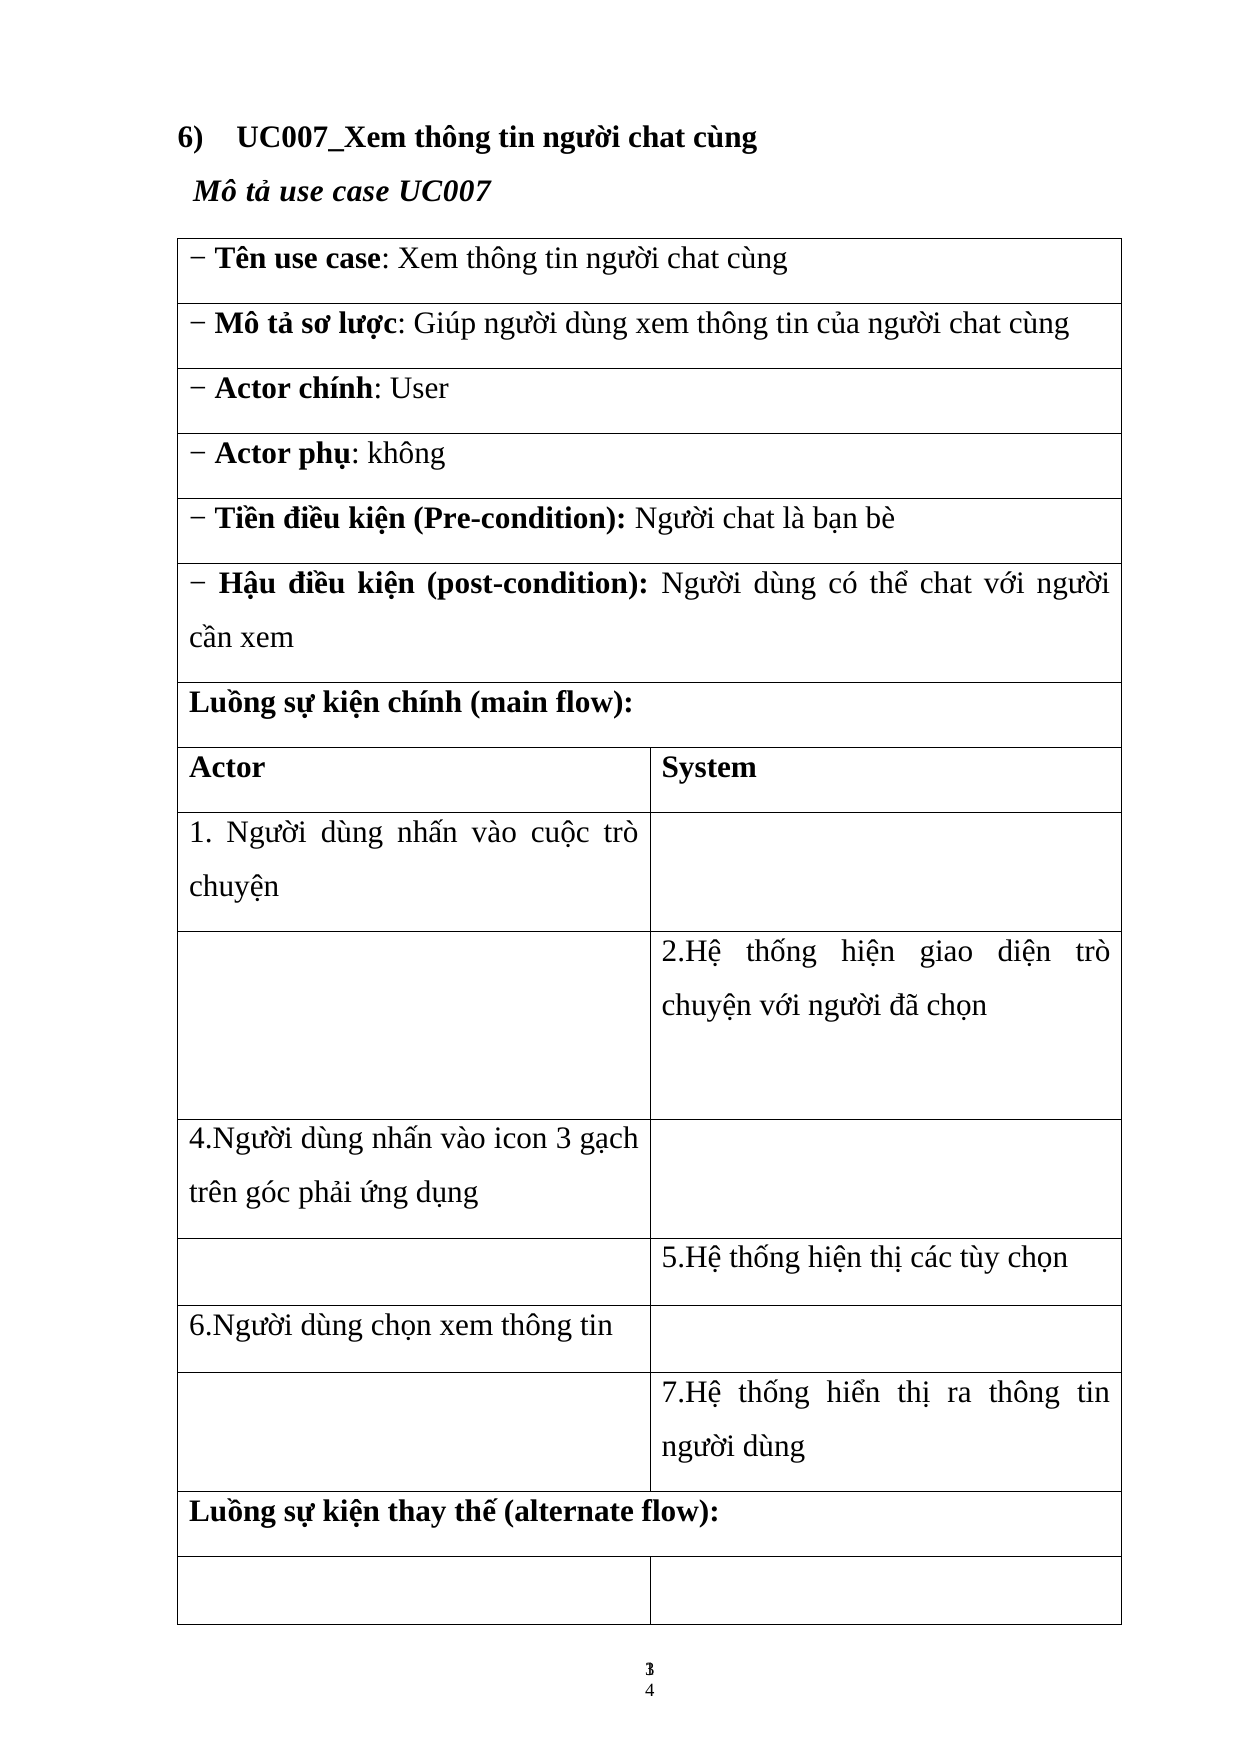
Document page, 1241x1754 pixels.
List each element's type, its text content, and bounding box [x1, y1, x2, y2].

table_cell Actor [178, 748, 650, 812]
table_cell 2.Hệ thống hiện giao diện trò chuyện với người đã chọn [651, 932, 1121, 1119]
table_cell [651, 1557, 1121, 1623]
table_cell 1. Người dùng nhấn vào cuộc trò chuyện [178, 813, 650, 931]
table_cell 7.Hệ thống hiển thị ra thông tin người dùng [651, 1373, 1121, 1491]
table_cell Luồng sự kiện thay thế (alternate flow): [178, 1492, 1121, 1556]
table_cell 6.Người dùng chọn xem thông tin [178, 1306, 650, 1372]
table_cell System [651, 748, 1121, 812]
table_cell [178, 1557, 650, 1623]
table_header − Tên use case: Xem thông tin người chat cùng [178, 239, 1121, 303]
table_cell − Hậu điều kiện (post-condition): Người dùng có thể chat với người cần xem [178, 564, 1121, 682]
table_cell [651, 1120, 1121, 1237]
table_cell − Actor chính: User [178, 369, 1121, 433]
table_cell [178, 932, 650, 1119]
table_cell 5.Hệ thống hiện thị các tùy chọn [651, 1239, 1121, 1305]
list UC007_Xem thông tin người chat cùng [177, 118, 1122, 154]
table_cell [178, 1373, 650, 1491]
table_cell [651, 813, 1121, 931]
table_cell 4.Người dùng nhấn vào icon 3 gạch trên góc phải ứng dụng [178, 1120, 650, 1237]
table_cell [651, 1306, 1121, 1372]
table_cell − Actor phụ: không [178, 434, 1121, 498]
table_cell [178, 1239, 650, 1305]
text Mô tả use case UC007 [177, 172, 1122, 208]
table_cell − Mô tả sơ lược: Giúp người dùng xem thông tin của người chat cùng [178, 304, 1121, 368]
table_cell Luồng sự kiện chính (main flow): [178, 683, 1121, 747]
table_cell − Tiền điều kiện (Pre-condition): Người chat là bạn bè [178, 499, 1121, 563]
